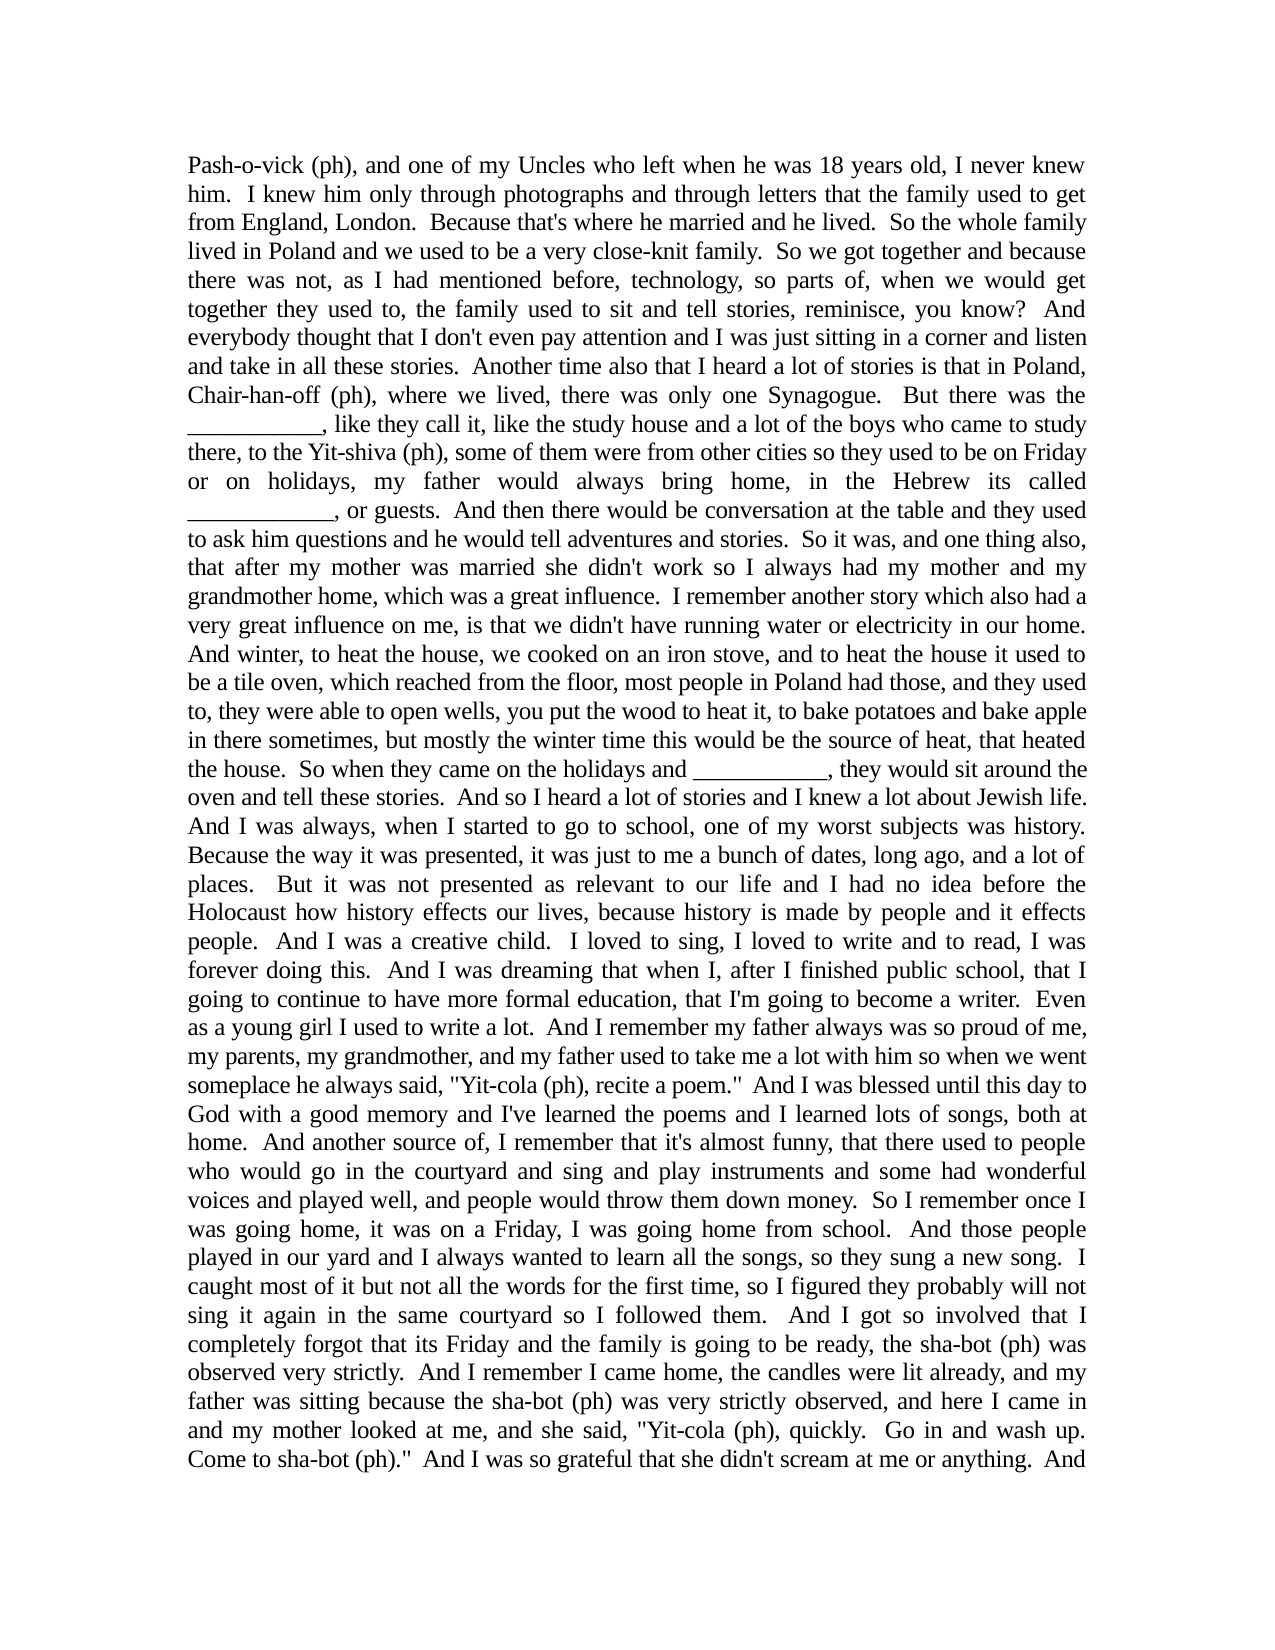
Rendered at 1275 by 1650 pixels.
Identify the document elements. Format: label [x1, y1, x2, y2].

text [187, 150, 1087, 1472]
